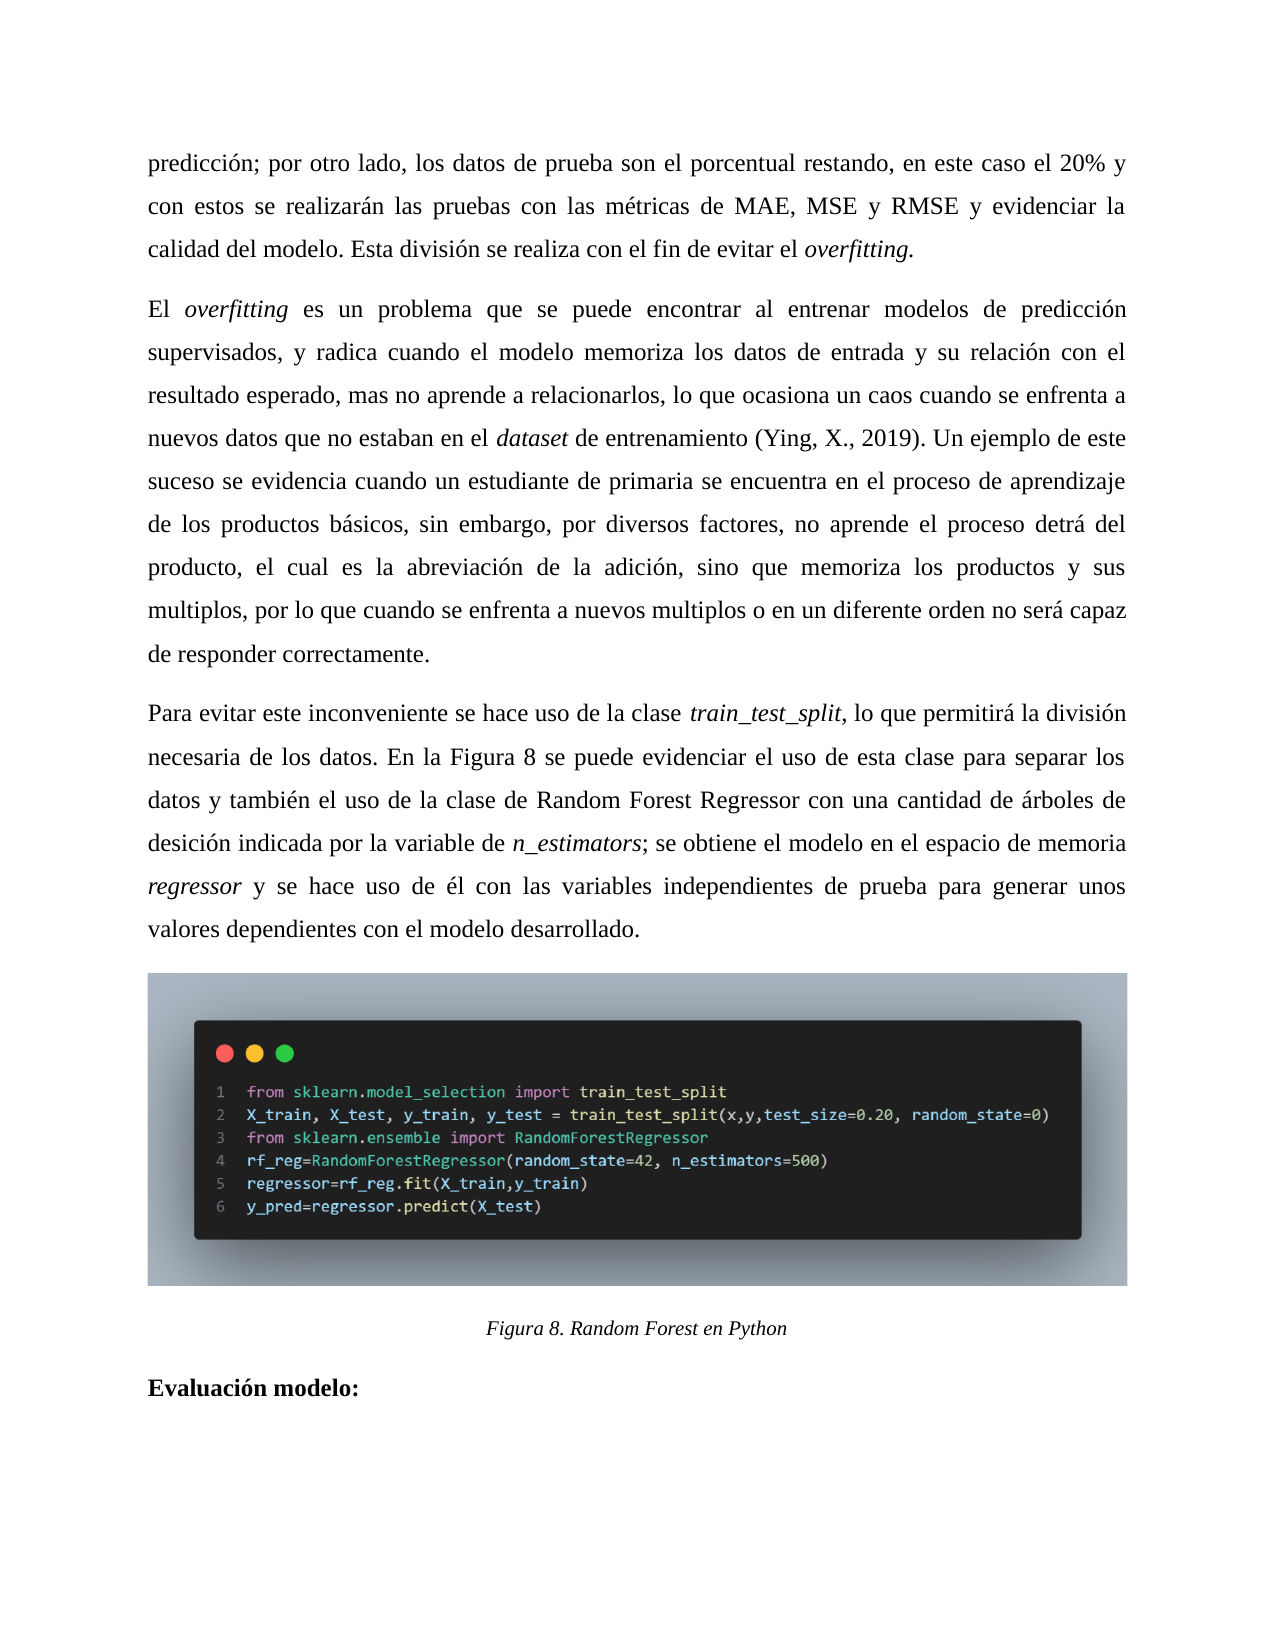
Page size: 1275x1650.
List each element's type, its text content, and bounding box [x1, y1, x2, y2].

picture [147, 973, 1128, 1286]
text Figura 8. Random Forest en Python [148, 1316, 1127, 1340]
text Para evitar este inconveniente se hace uso de la clase train_test_split, lo que permitirá la división necesaria de los datos. En la Figura 8 se puede evidenciar el uso de esta clase para separar los datos y también el uso de la clase de Random Forest Regressor con una cantidad de árboles de desición indicada por la variable de n_estimators; se obtiene el modelo en el espacio de memoria regressor y se hace uso de él con las variables independientes de prueba para generar unos valores dependientes con el modelo desarrollado. [148, 698, 1127, 943]
text Evaluación modelo: [148, 1373, 1127, 1402]
text El overfitting es un problema que se puede encontrar al entrenar modelos de predicción supervisados, y radica cuando el modelo memoriza los datos de entrada y su relación con el resultado esperado, mas no aprende a relacionarlos, lo que ocasiona un caos cuando se enfrenta a nuevos datos que no estaban en el dataset de entrenamiento (Ying, X., 2019). Un ejemplo de este suceso se evidencia cuando un estudiante de primaria se encuentra en el proceso de aprendizaje de los productos básicos, sin embargo, por diversos factores, no aprende el proceso detrá del producto, el cual es la abreviación de la adición, sino que memoriza los productos y sus multiplos, por lo que cuando se enfrenta a nuevos multiplos o en un diferente orden no será capaz de responder correctamente. [148, 294, 1127, 667]
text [148, 148, 1127, 263]
